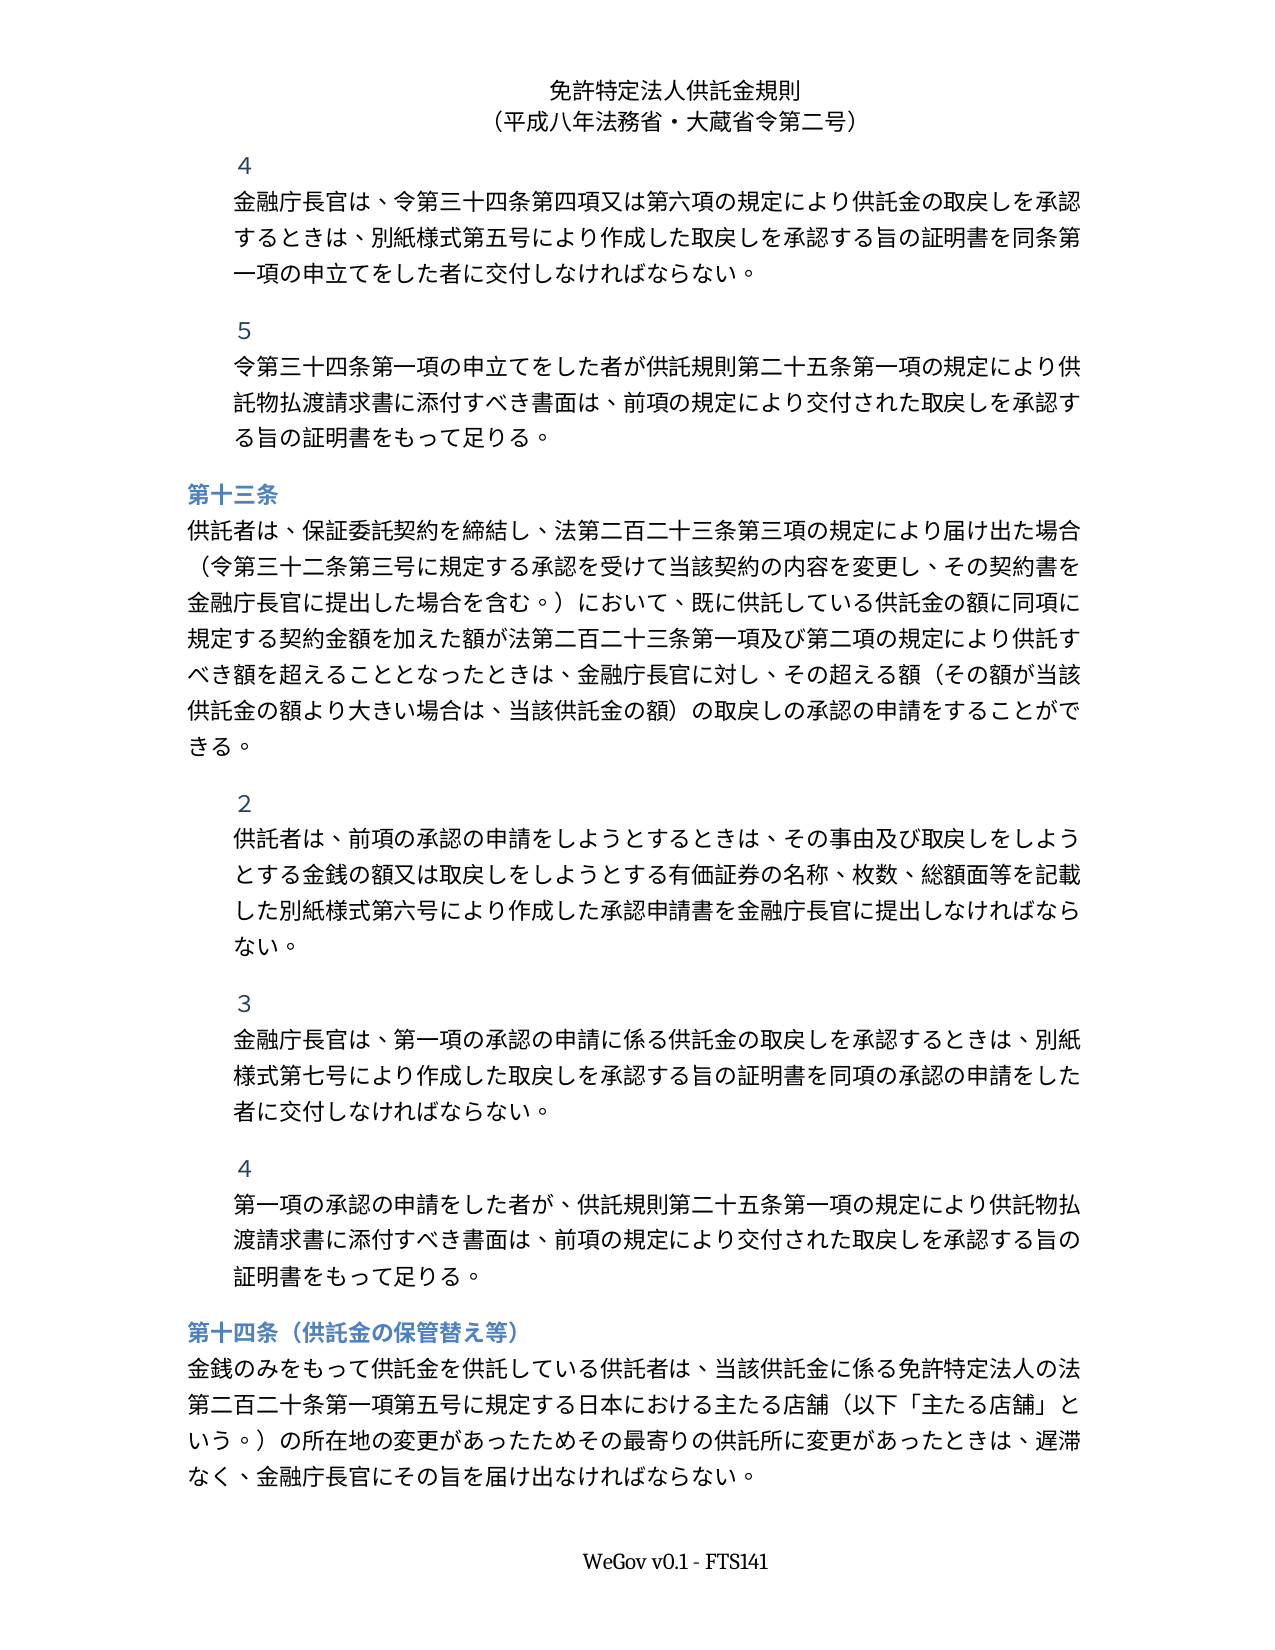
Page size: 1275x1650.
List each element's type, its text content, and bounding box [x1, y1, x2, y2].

text 金銭のみをもって供託金を供託している供託者は、当該供託金に係る免許特定法人の法第二百二十条第一項第五号に規定する日本における主たる店舗（以下「主たる店舗」という。）の所在地の変更があったためその最寄りの供託所に変更があったときは、遅滞なく、金融庁長官にその旨を届け出なければならない。 [187, 1353, 1087, 1492]
subtitle ４ [233, 150, 1087, 181]
text 金融庁長官は、令第三十四条第四項又は第六項の規定により供託金の取戻しを承認するときは、別紙様式第五号により作成した取戻しを承認する旨の証明書を同条第一項の申立てをした者に交付しなければならない。 [233, 186, 1087, 289]
text 供託者は、保証委託契約を締結し、法第二百二十三条第三項の規定により届け出た場合（令第三十二条第三号に規定する承認を受けて当該契約の内容を変更し、その契約書を金融庁長官に提出した場合を含む。）において、既に供託している供託金の額に同項に規定する契約金額を加えた額が法第二百二十三条第一項及び第二項の規定により供託すべき額を超えることとなったときは、金融庁長官に対し、その超える額（その額が当該供託金の額より大きい場合は、当該供託金の額）の取戻しの承認の申請をすることができる。 [187, 515, 1087, 762]
subtitle ２ [233, 787, 1087, 819]
subtitle ４ [233, 1153, 1087, 1184]
text 令第三十四条第一項の申立てをした者が供託規則第二十五条第一項の規定により供託物払渡請求書に添付すべき書面は、前項の規定により交付された取戻しを承認する旨の証明書をもって足りる。 [233, 351, 1087, 454]
subtitle 第十四条（供託金の保管替え等） [187, 1317, 1087, 1348]
subtitle ３ [233, 988, 1087, 1019]
text 第一項の承認の申請をした者が、供託規則第二十五条第一項の規定により供託物払渡請求書に添付すべき書面は、前項の規定により交付された取戻しを承認する旨の証明書をもって足りる。 [233, 1188, 1087, 1292]
text 供託者は、前項の承認の申請をしようとするときは、その事由及び取戻しをしようとする金銭の額又は取戻しをしようとする有価証券の名称、枚数、総額面等を記載した別紙様式第六号により作成した承認申請書を金融庁長官に提出しなければならない。 [233, 823, 1087, 962]
subtitle ５ [233, 314, 1087, 346]
text 金融庁長官は、第一項の承認の申請に係る供託金の取戻しを承認するときは、別紙様式第七号により作成した取戻しを承認する旨の証明書を同項の承認の申請をした者に交付しなければならない。 [233, 1024, 1087, 1127]
subtitle 第十三条 [187, 479, 1087, 510]
